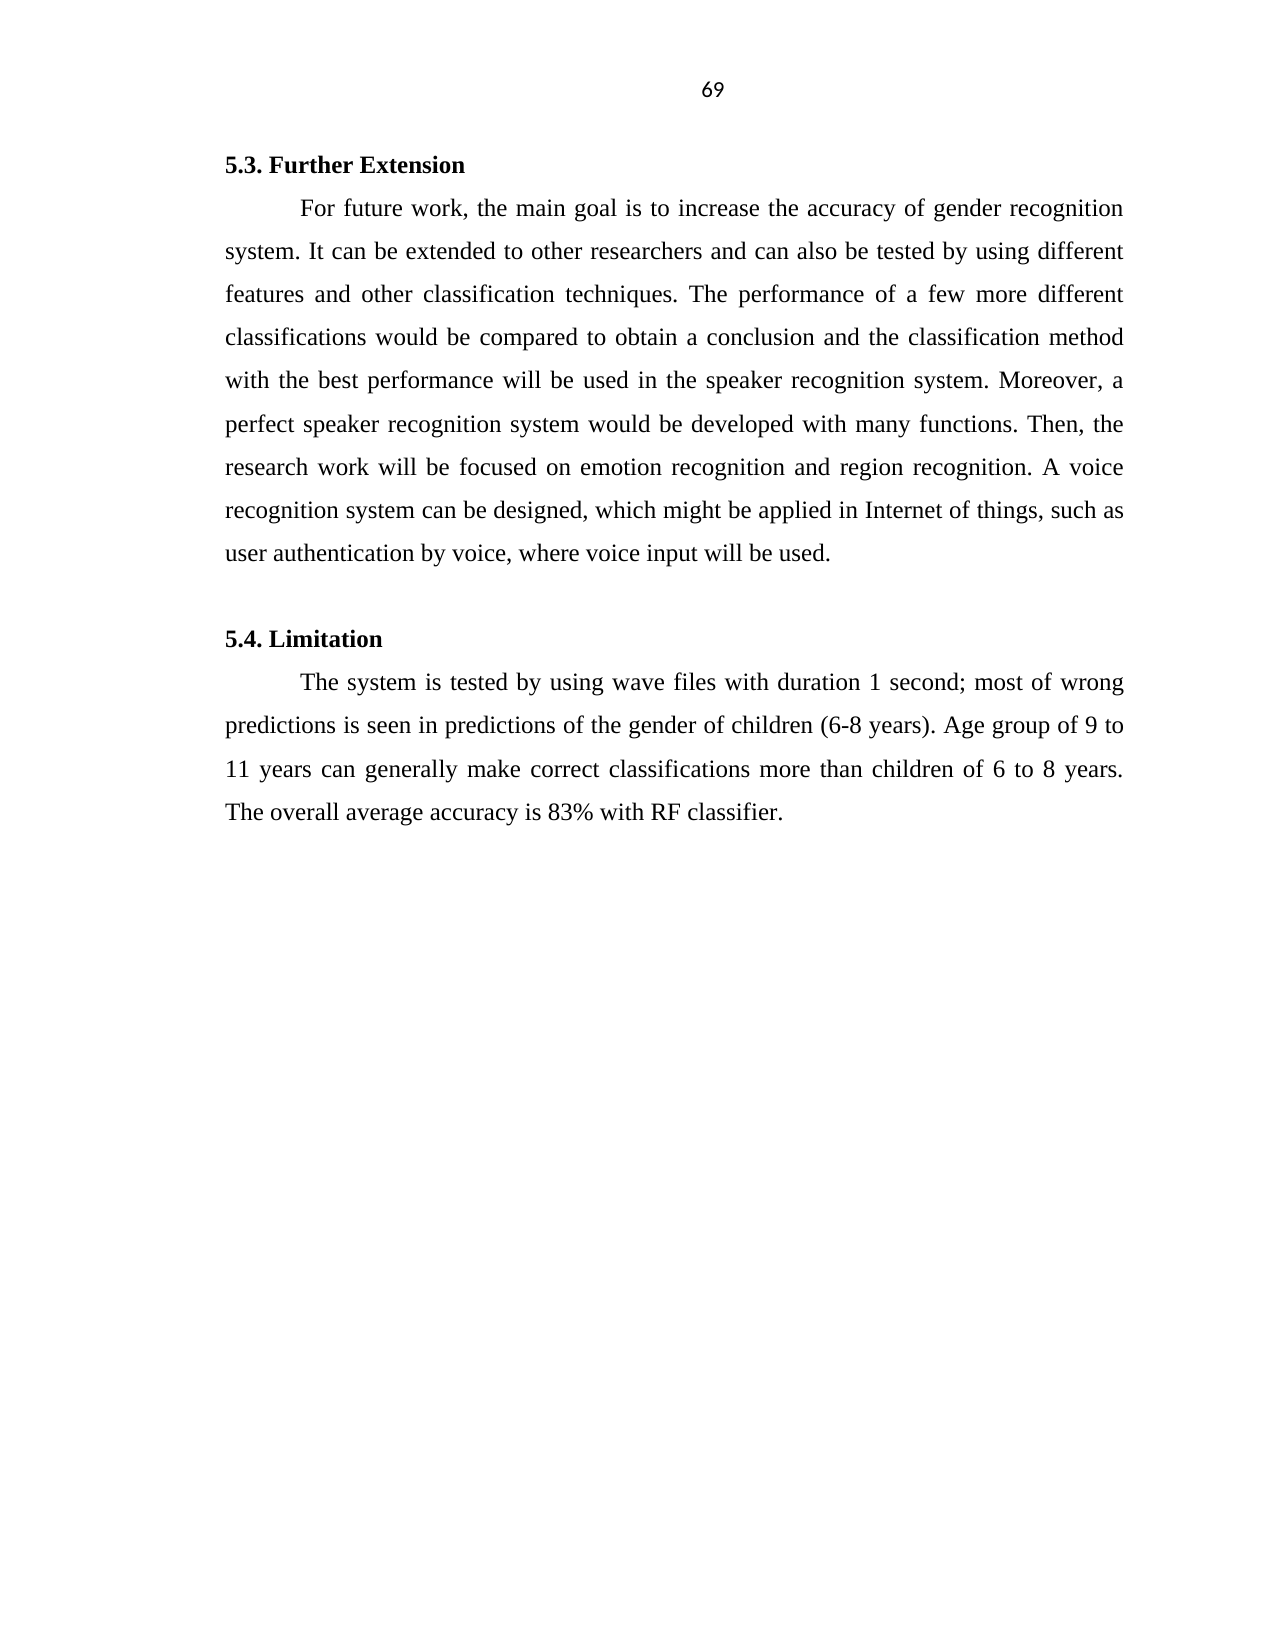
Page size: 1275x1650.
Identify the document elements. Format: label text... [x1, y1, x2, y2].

text 5.3. Further Extension [225, 150, 1125, 179]
text 5.4. Limitation [225, 624, 1125, 653]
text The system is tested by using wave files with duration 1 second; most of wrong predictions is seen in predictions of the gender of children (6-8 years). Age group of 9 to 11 years can generally make correct classifications more than children of 6 to 8 years. The overall average accuracy is 83% with RF classifier. [225, 667, 1125, 826]
text For future work, the main goal is to increase the accuracy of gender recognition system. It can be extended to other researchers and can also be tested by using different features and other classification techniques. The performance of a few more different classifications would be compared to obtain a conclusion and the classification method with the best performance will be used in the speaker recognition system. Moreover, a perfect speaker recognition system would be developed with many functions. Then, the research work will be focused on emotion recognition and region recognition. A voice recognition system can be designed, which might be applied in Internet of things, such as user authentication by voice, where voice input will be used. [225, 193, 1125, 567]
